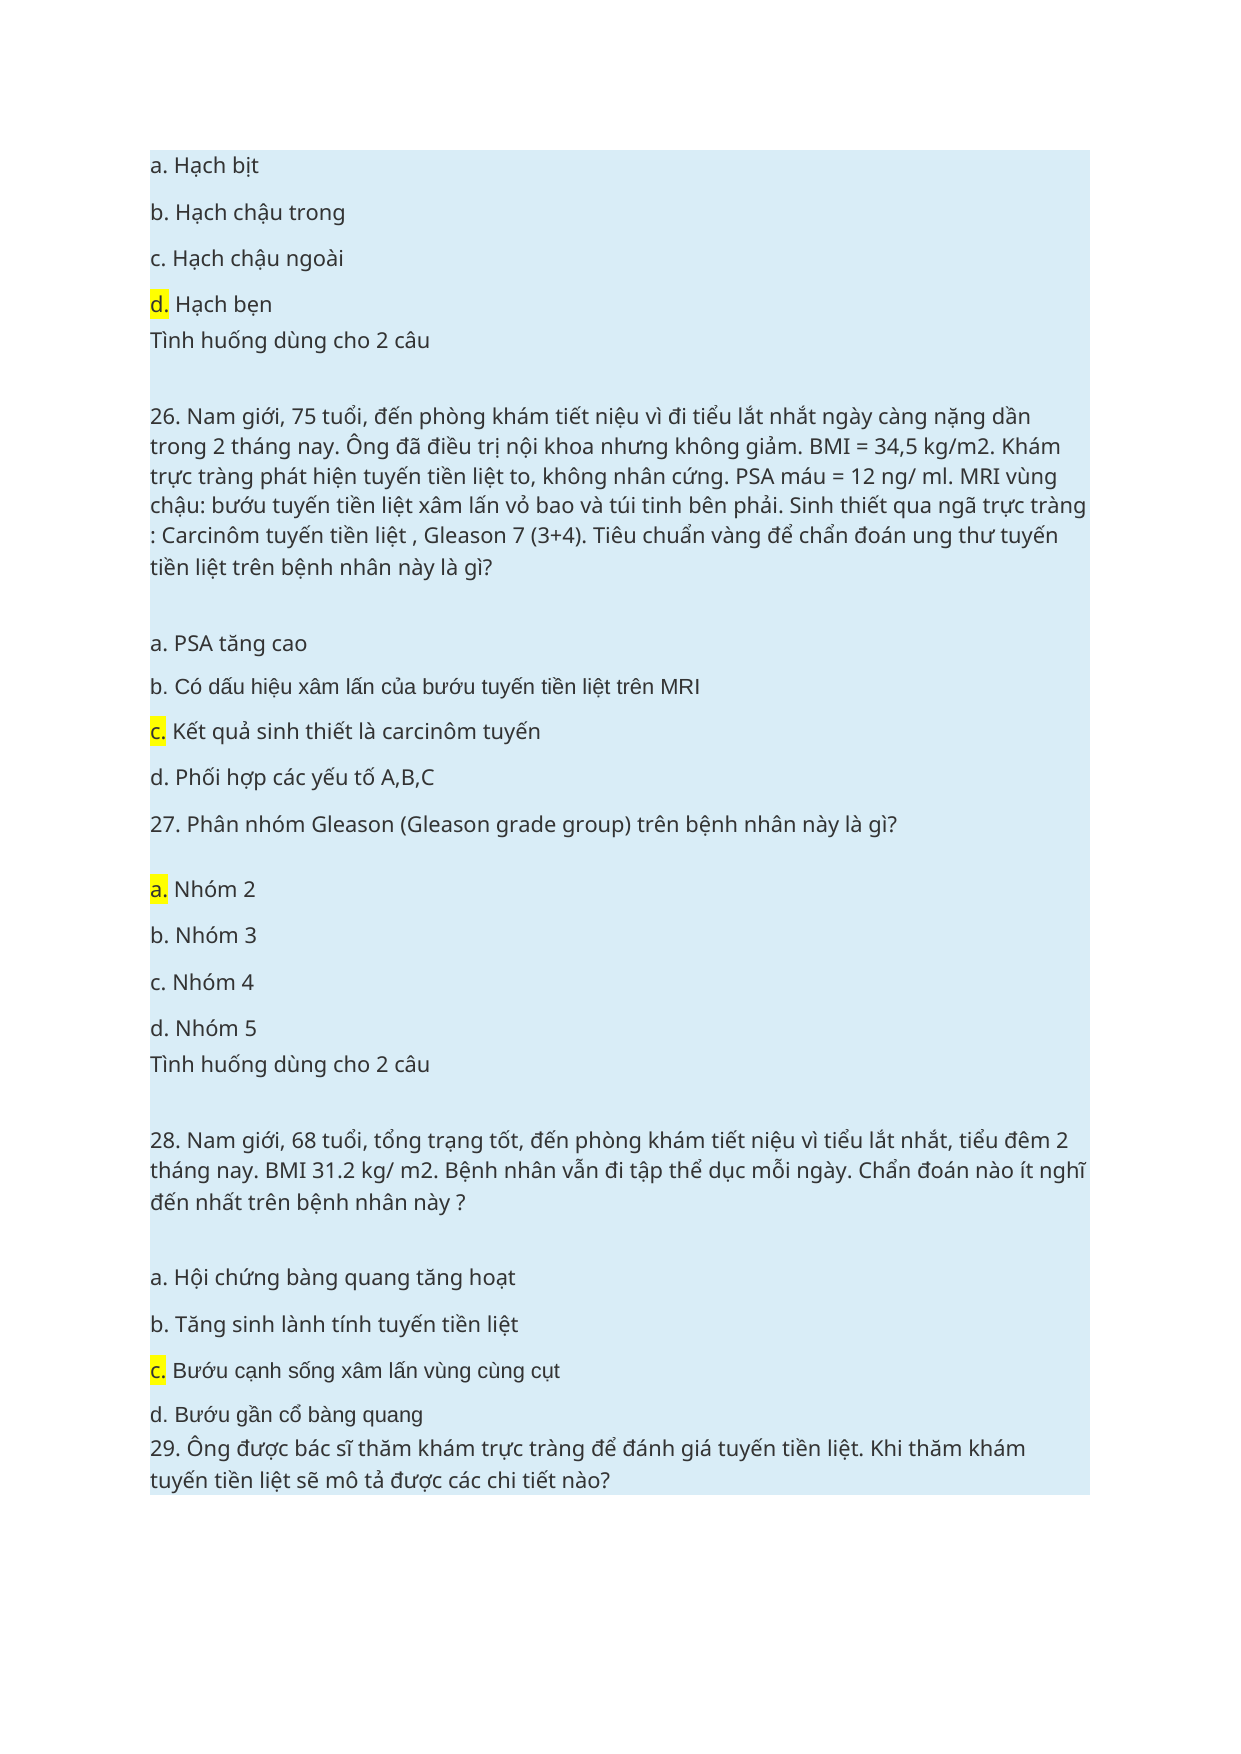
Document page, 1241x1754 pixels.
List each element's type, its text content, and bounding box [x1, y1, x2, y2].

text a. Hạch bịt [150, 150, 1090, 180]
text b. Có dấu hiệu xâm lấn của bướu tuyến tiền liệt trên MRI [150, 674, 1090, 699]
text d. Hạch bẹn [169, 289, 1090, 319]
text c. Nhóm 4 [150, 967, 1090, 997]
text a. Hội chứng bàng quang tăng hoạt [150, 1262, 1090, 1292]
text 29. Ông được bác sĩ thăm khám trực tràng để đánh giá tuyến tiền liệt. Khi thăm khám tuyến tiền liệt sẽ mô tả được các chi tiết nào? [150, 1433, 1090, 1495]
text b. Hạch chậu trong [150, 196, 1090, 226]
text Tình huống dùng cho 2 câu [150, 1049, 1090, 1079]
text 26. Nam giới, 75 tuổi, đến phòng khám tiết niệu vì đi tiểu lắt nhắt ngày càng nặng dần trong 2 tháng nay. Ông đã điều trị nội khoa nhưng không giảm. BMI = 34,5 kg/m2. Khám trực tràng phát hiện tuyến tiền liệt to, không nhân cứng. PSA máu = 12 ng/ ml. MRI vùng chậu: bướu tuyến tiền liệt xâm lấn vỏ bao và túi tinh bên phải. Sinh thiết qua ngã trực tràng : Carcinôm tuyến tiền liệt , Gleason 7 (3+4). Tiêu chuẩn vàng để chẩn đoán ung thư tuyến tiền liệt trên bệnh nhân này là gì? [150, 401, 1090, 582]
text b. Tăng sinh lành tính tuyến tiền liệt [150, 1309, 1090, 1338]
text a. Nhóm 2 [168, 874, 1090, 904]
text 28. Nam giới, 68 tuổi, tổng trạng tốt, đến phòng khám tiết niệu vì tiểu lắt nhắt, tiểu đêm 2 tháng nay. BMI 31.2 kg/ m2. Bệnh nhân vẫn đi tập thể dục mỗi ngày. Chẩn đoán nào ít nghĩ đến nhất trên bệnh nhân này ? [150, 1125, 1090, 1216]
text c. Hạch chậu ngoài [150, 243, 1090, 273]
text c. Kết quả sinh thiết là carcinôm tuyến [166, 716, 1090, 746]
text a. PSA tăng cao [150, 628, 1090, 657]
text d. Bướu gần cổ bàng quang [150, 1402, 1090, 1427]
text 27. Phân nhóm Gleason (Gleason grade group) trên bệnh nhân này là gì? [150, 809, 1090, 839]
text b. Nhóm 3 [150, 921, 1090, 950]
text Tình huống dùng cho 2 câu [150, 325, 1090, 355]
text d. Phối hợp các yếu tố A,B,C [150, 762, 1090, 792]
text c. Bướu cạnh sống xâm lấn vùng cùng cụt [166, 1355, 1090, 1385]
text d. Nhóm 5 [150, 1013, 1090, 1043]
